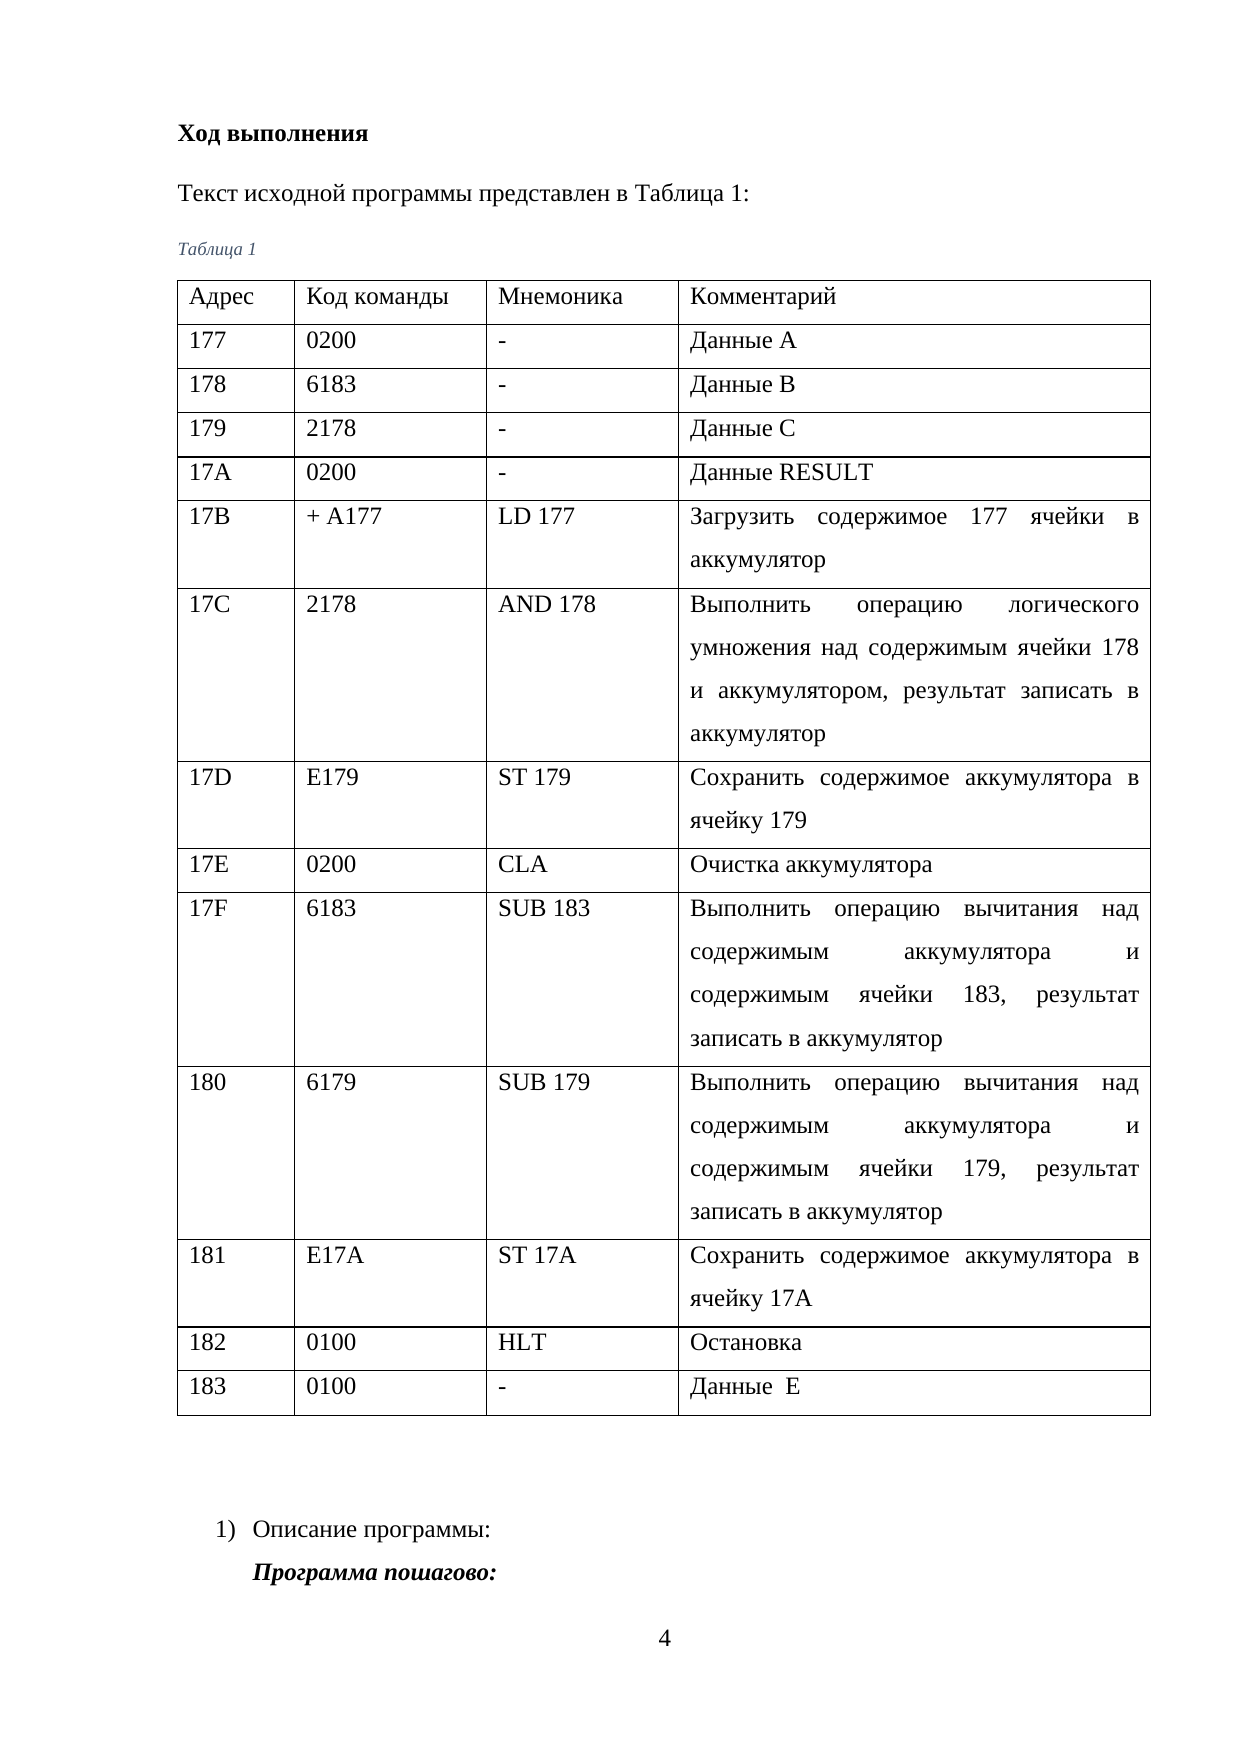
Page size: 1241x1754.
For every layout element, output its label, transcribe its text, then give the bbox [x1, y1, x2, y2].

table_cell Очистка аккумулятора [679, 849, 1150, 892]
table_cell Сохранить содержимое аккумулятора в ячейку 179 [679, 762, 1150, 848]
table_cell Данные A [679, 325, 1150, 368]
table_cell 2178 [295, 413, 486, 456]
table_cell + A177 [295, 501, 486, 588]
table_cell 0100 [295, 1371, 486, 1414]
table_cell 179 [178, 413, 294, 456]
table_cell - [487, 1371, 678, 1414]
table_cell 182 [178, 1328, 294, 1370]
table_cell 6179 [295, 1067, 486, 1239]
table_cell CLA [487, 849, 678, 892]
table_cell 17A [178, 458, 294, 500]
table_cell 17F [178, 893, 294, 1066]
text Текст исходной программы представлен в Таблица 1: [177, 178, 1152, 207]
table_cell ST 179 [487, 762, 678, 848]
table_cell 183 [178, 1371, 294, 1414]
table_cell SUB 179 [487, 1067, 678, 1239]
table_cell Выполнить операцию логического умножения над содержимым ячейки 178 и аккумулятором, результат записать в аккумулятор [679, 589, 1150, 761]
list Описание программы: [215, 1514, 1152, 1543]
table_cell 6183 [295, 893, 486, 1066]
table_cell 17C [178, 589, 294, 761]
table_cell 178 [178, 369, 294, 412]
table_cell 177 [178, 325, 294, 368]
table_cell 17E [178, 849, 294, 892]
table_cell 181 [178, 1240, 294, 1326]
table_cell Сохранить содержимое аккумулятора в ячейку 17A [679, 1240, 1150, 1326]
text Ход выполнения [177, 118, 1152, 147]
table_header Код команды [295, 281, 486, 324]
table_cell 0100 [295, 1328, 486, 1370]
table_cell Данные E [679, 1371, 1150, 1414]
table_cell Остановка [679, 1328, 1150, 1370]
table_cell 0200 [295, 325, 486, 368]
table_cell 0200 [295, 458, 486, 500]
table_cell E179 [295, 762, 486, 848]
list Программа пошагово: [252, 1557, 1152, 1586]
table_header Адрес [178, 281, 294, 324]
table_cell - [487, 458, 678, 500]
table_header Мнемоника [487, 281, 678, 324]
table_cell 180 [178, 1067, 294, 1239]
table_cell SUB 183 [487, 893, 678, 1066]
table_cell 0200 [295, 849, 486, 892]
table_cell AND 178 [487, 589, 678, 761]
table_cell Загрузить содержимое 177 ячейки в аккумулятор [679, 501, 1150, 588]
table_cell - [487, 369, 678, 412]
table_cell - [487, 325, 678, 368]
table_cell HLT [487, 1328, 678, 1370]
table_cell 17D [178, 762, 294, 848]
table_cell Выполнить операцию вычитания над содержимым аккумулятора и содержимым ячейки 183, результат записать в аккумулятор [679, 893, 1150, 1066]
table_cell - [487, 413, 678, 456]
table_cell 6183 [295, 369, 486, 412]
table_cell Данные C [679, 413, 1150, 456]
table_cell ST 17A [487, 1240, 678, 1326]
table_cell 2178 [295, 589, 486, 761]
table_cell Выполнить операцию вычитания над содержимым аккумулятора и содержимым ячейки 179, результат записать в аккумулятор [679, 1067, 1150, 1239]
table_cell Данные B [679, 369, 1150, 412]
table_cell Данные RESULT [679, 458, 1150, 500]
table_cell 17B [178, 501, 294, 588]
table_cell E17A [295, 1240, 486, 1326]
table_header Комментарий [679, 281, 1150, 324]
table_cell LD 177 [487, 501, 678, 588]
